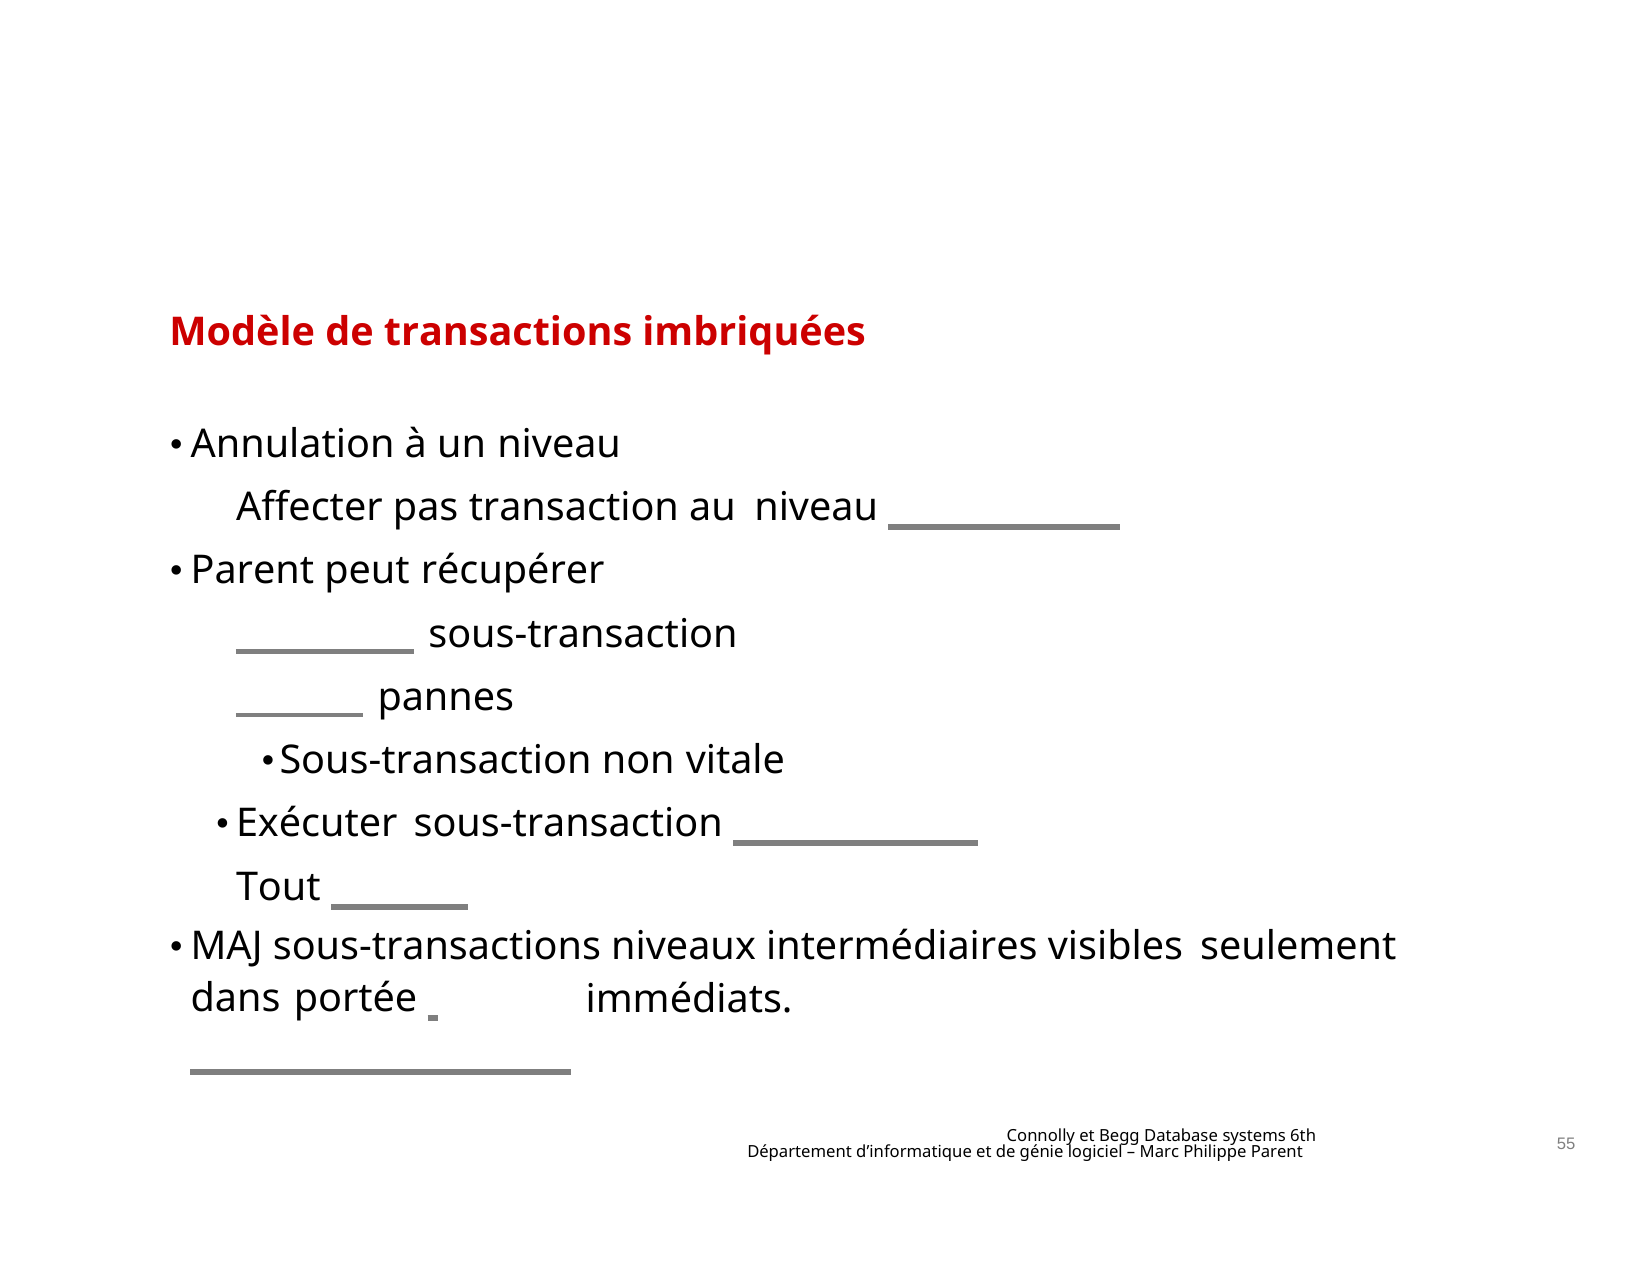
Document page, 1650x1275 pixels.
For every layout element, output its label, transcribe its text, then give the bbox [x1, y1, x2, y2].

list sous-transaction [236, 605, 1606, 659]
text dans portée [190, 969, 571, 1069]
list Exécuter sous-transaction [215, 794, 1606, 848]
subtitle Modèle de transactions imbriquées [169, 303, 1606, 357]
text Connolly et Begg Database systems 6th 55 [1006, 1126, 1606, 1145]
list pannes [236, 668, 1606, 722]
list Annulation à un niveau [169, 415, 1606, 469]
list Parent peut récupérer [169, 542, 1606, 596]
text immédiats. [585, 970, 1606, 1024]
list MAJ sous-transactions niveaux intermédiaires visibles seulement [169, 922, 1606, 969]
list Sous-transaction non vitale [261, 731, 1606, 785]
text Département d’informatique et de génie logiciel – Marc Philippe Parent [747, 1145, 1606, 1161]
list Tout [236, 858, 1606, 912]
list Affecter pas transaction au niveau [236, 478, 1606, 532]
